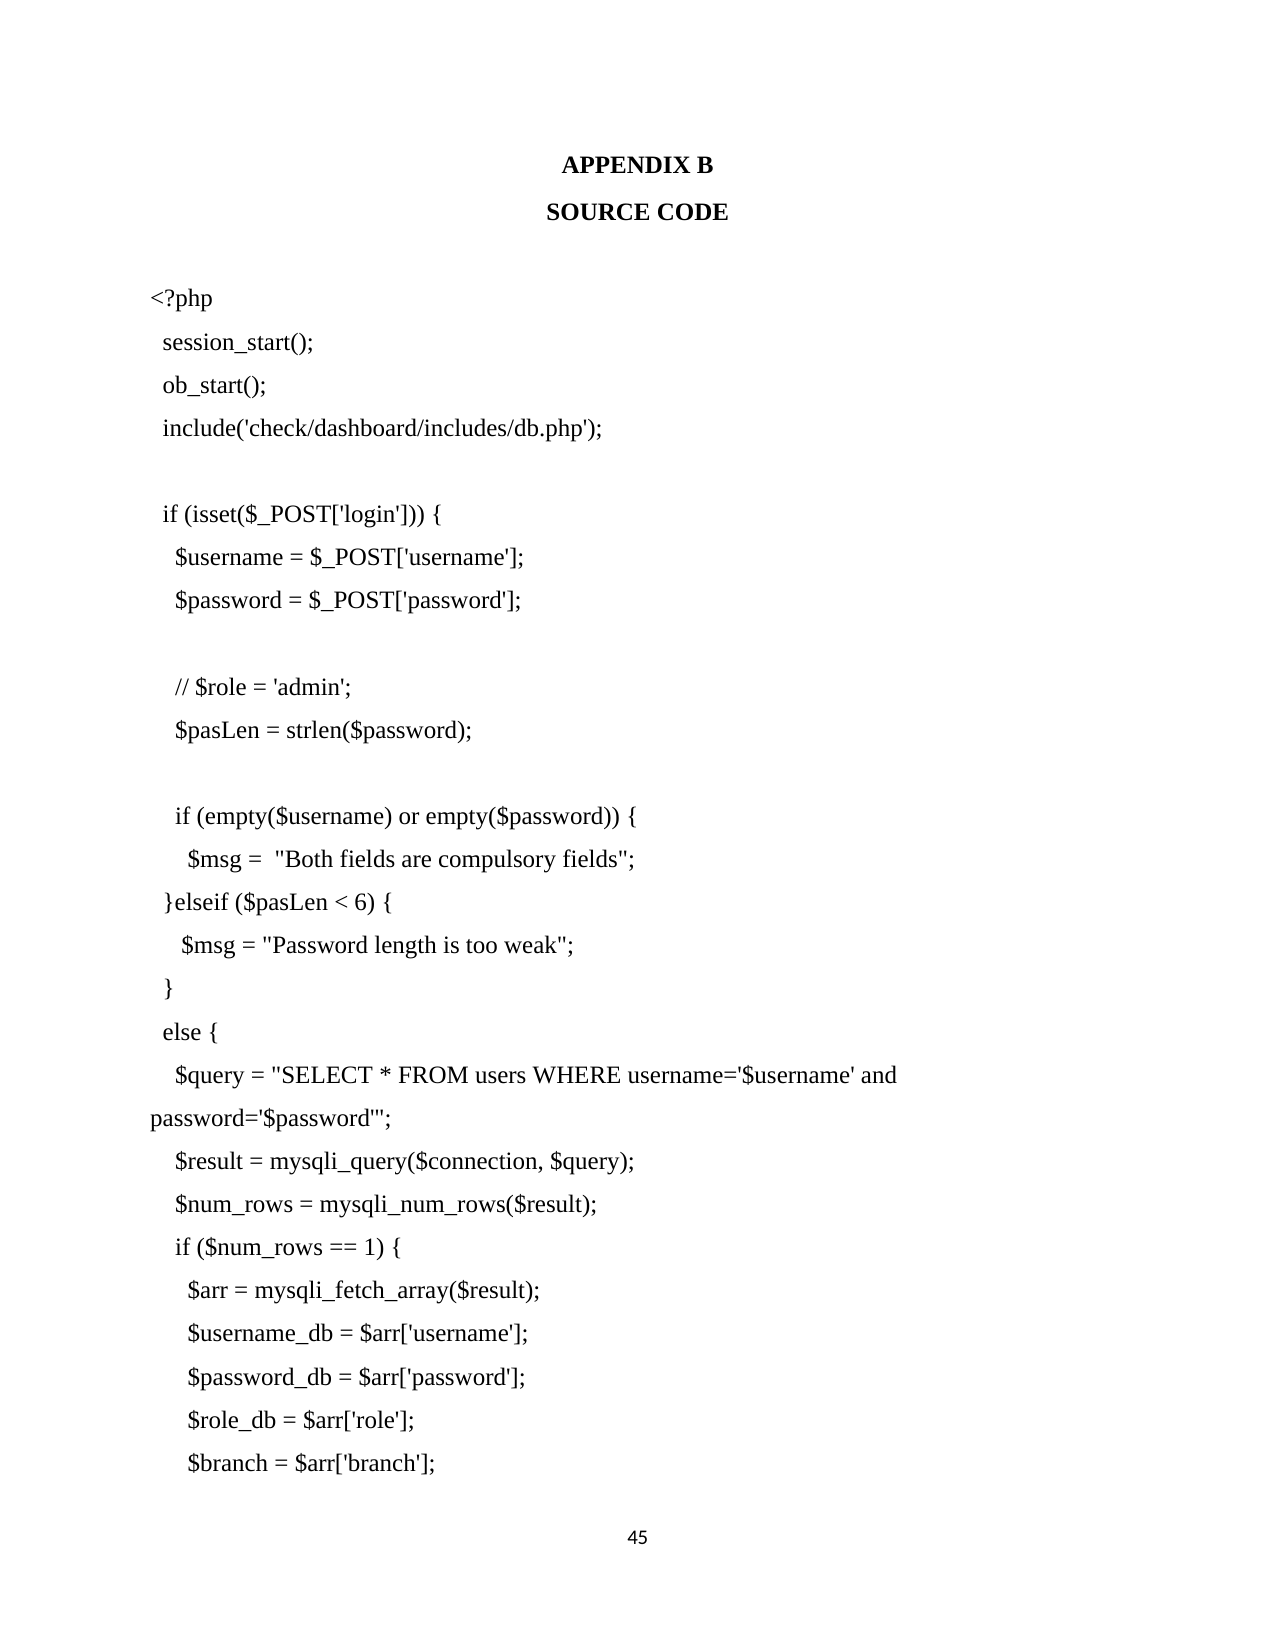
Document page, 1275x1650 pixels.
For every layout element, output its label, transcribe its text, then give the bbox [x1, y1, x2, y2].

text <?php [150, 283, 1125, 312]
text include('check/dashboard/includes/db.php'); [150, 413, 1125, 442]
text $arr = mysqli_fetch_array($result); [150, 1275, 1125, 1304]
text if ($num_rows == 1) { [150, 1232, 1125, 1261]
text $query = "SELECT * FROM users WHERE username='$username' and password='$password'"; [150, 1060, 1125, 1132]
text $msg = "Password length is too weak"; [150, 930, 1125, 959]
text $result = mysqli_query($connection, $query); [150, 1146, 1125, 1175]
subtitle SOURCE CODE [150, 197, 1125, 226]
text session_start(); [150, 327, 1125, 355]
text }elseif ($pasLen < 6) { [150, 887, 1125, 916]
text if (empty($username) or empty($password)) { [150, 801, 1125, 830]
subtitle APPENDIX B [150, 150, 1125, 179]
text $username = $_POST['username']; [150, 542, 1125, 571]
text $username_db = $arr['username']; [150, 1318, 1125, 1347]
text $pasLen = strlen($password); [150, 715, 1125, 743]
text } [150, 973, 1125, 1002]
text $password = $_POST['password']; [150, 585, 1125, 614]
text $password_db = $arr['password']; [150, 1362, 1125, 1390]
text // $role = 'admin'; [150, 672, 1125, 700]
text $role_db = $arr['role']; [150, 1405, 1125, 1433]
text $msg = "Both fields are compulsory fields"; [150, 844, 1125, 873]
text ob_start(); [150, 370, 1125, 398]
text $num_rows = mysqli_num_rows($result); [150, 1189, 1125, 1218]
text else { [150, 1017, 1125, 1045]
text $branch = $arr['branch']; [150, 1448, 1125, 1477]
text if (isset($_POST['login'])) { [150, 499, 1125, 528]
